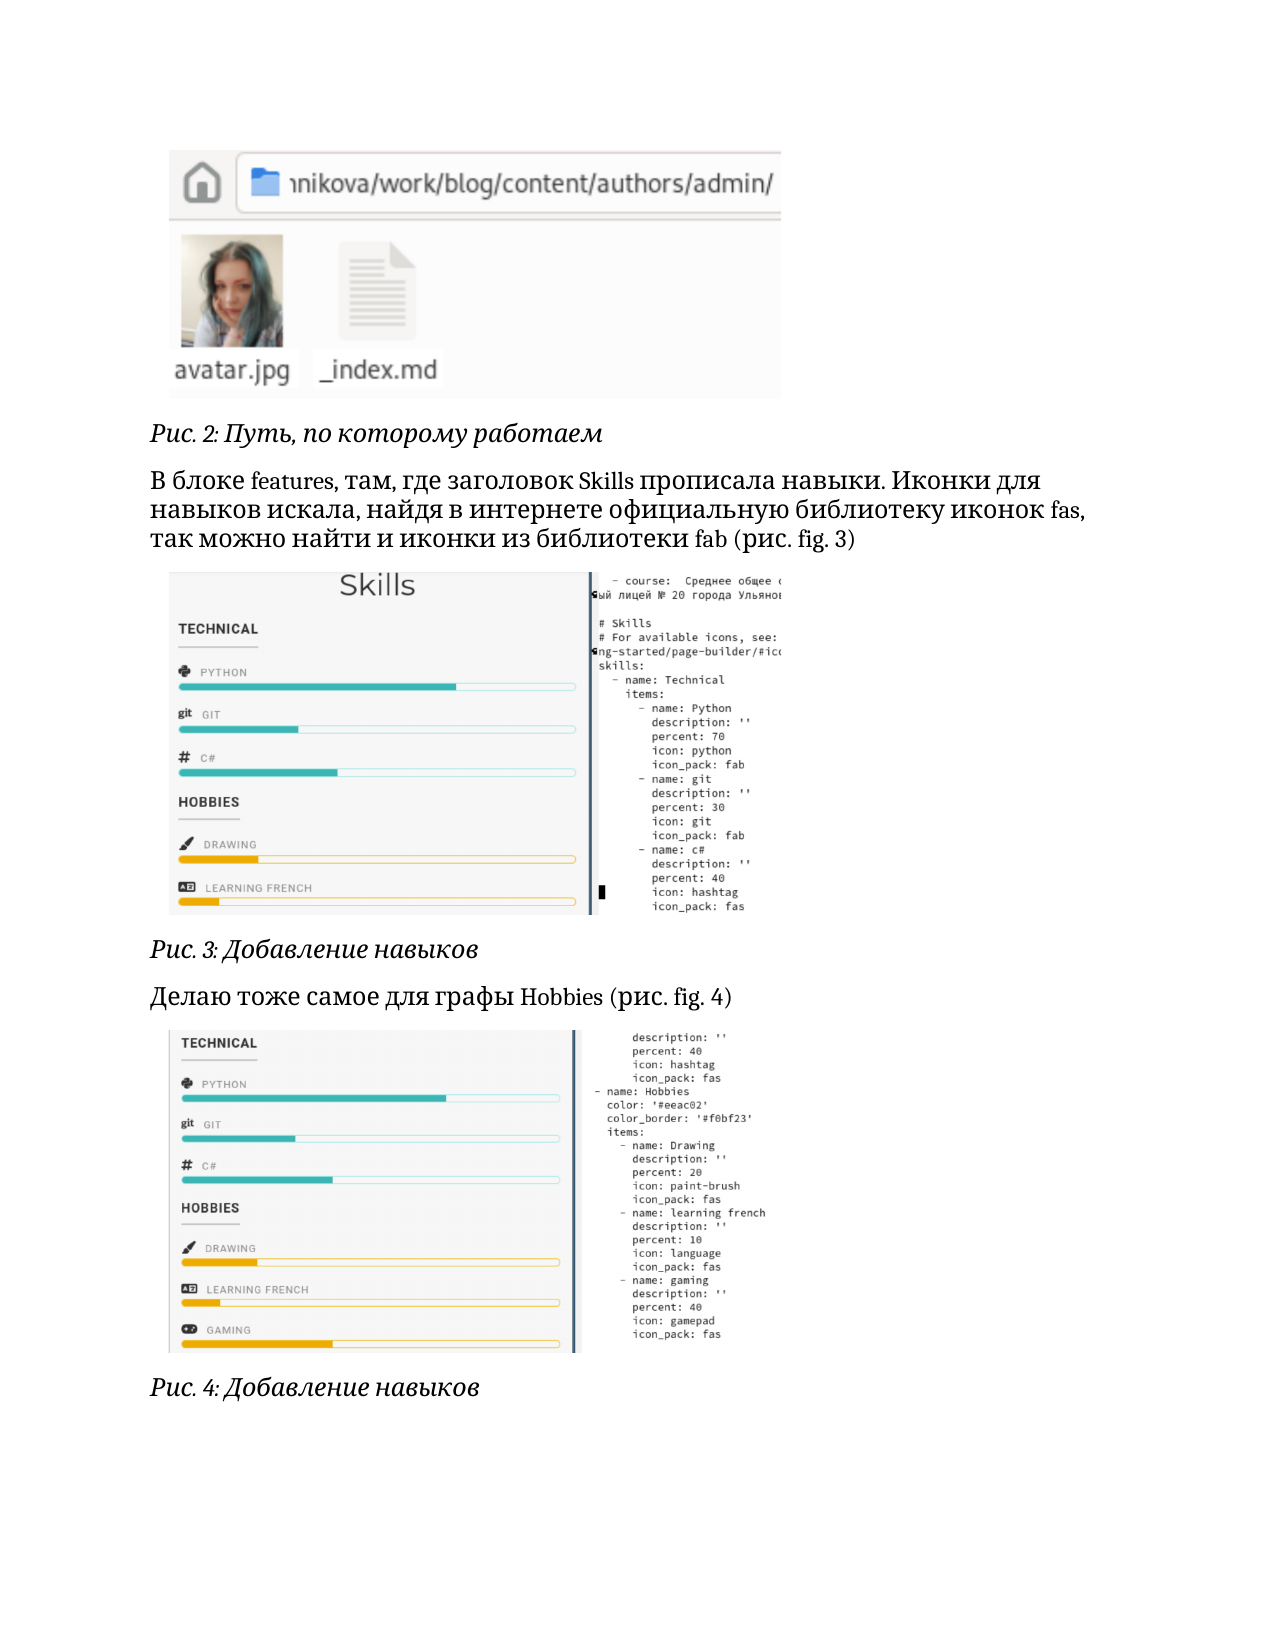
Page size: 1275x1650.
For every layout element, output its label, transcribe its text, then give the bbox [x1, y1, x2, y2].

picture [168, 1030, 782, 1353]
text Рис. 4: Добавление навыков [150, 1374, 1125, 1402]
picture [168, 572, 782, 915]
picture [168, 150, 782, 399]
text Делаю тоже самое для графы Hobbies (рис. fig. 4) [150, 983, 1125, 1012]
text Рис. 2: Путь, по которому работаем [150, 419, 1125, 448]
text В блоке features, там, где заголовок Skills прописала навыки. Иконки для навыков искала, найдя в интернете официальную библиотеку иконок fas, так можно найти и иконки из библиотеки fab (рис. fig. 3) [150, 467, 1125, 553]
text Рис. 3: Добавление навыков [150, 936, 1125, 964]
